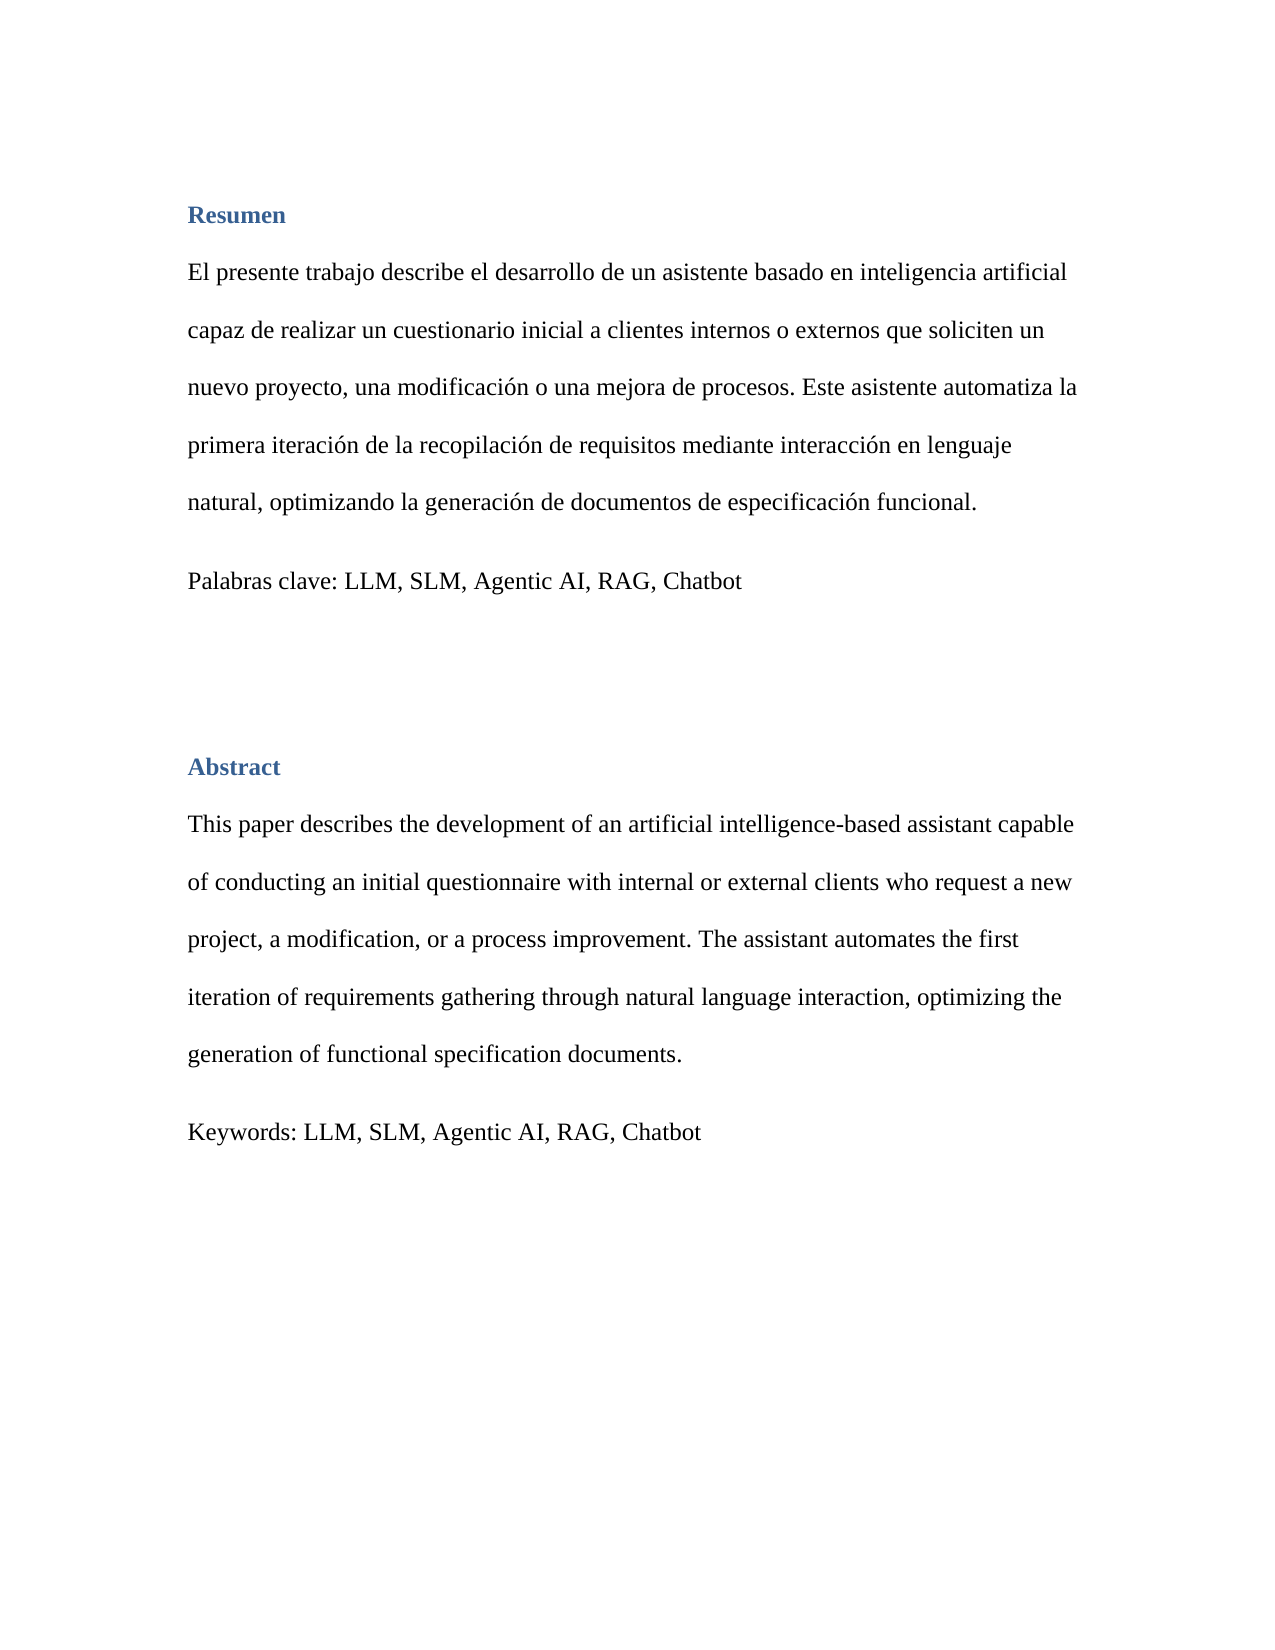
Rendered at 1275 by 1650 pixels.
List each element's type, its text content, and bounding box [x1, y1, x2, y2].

text This paper describes the development of an artificial intelligence-based assistant capable of conducting an initial questionnaire with internal or external clients who request a new project, a modification, or a process improvement. The assistant automates the first iteration of requirements gathering through natural language interaction, optimizing the generation of functional specification documents. [187, 809, 1087, 1068]
subtitle Resumen [187, 200, 1087, 229]
text El presente trabajo describe el desarrollo de un asistente basado en inteligencia artificial capaz de realizar un cuestionario inicial a clientes internos o externos que soliciten un nuevo proyecto, una modificación o una mejora de procesos. Este asistente automatiza la primera iteración de la recopilación de requisitos mediante interacción en lenguaje natural, optimizando la generación de documentos de especificación funcional. [187, 257, 1087, 516]
subtitle Abstract [187, 752, 1087, 780]
text Palabras clave: LLM, SLM, Agentic AI, RAG, Chatbot [187, 566, 1087, 594]
text Keywords: LLM, SLM, Agentic AI, RAG, Chatbot [187, 1117, 1087, 1146]
